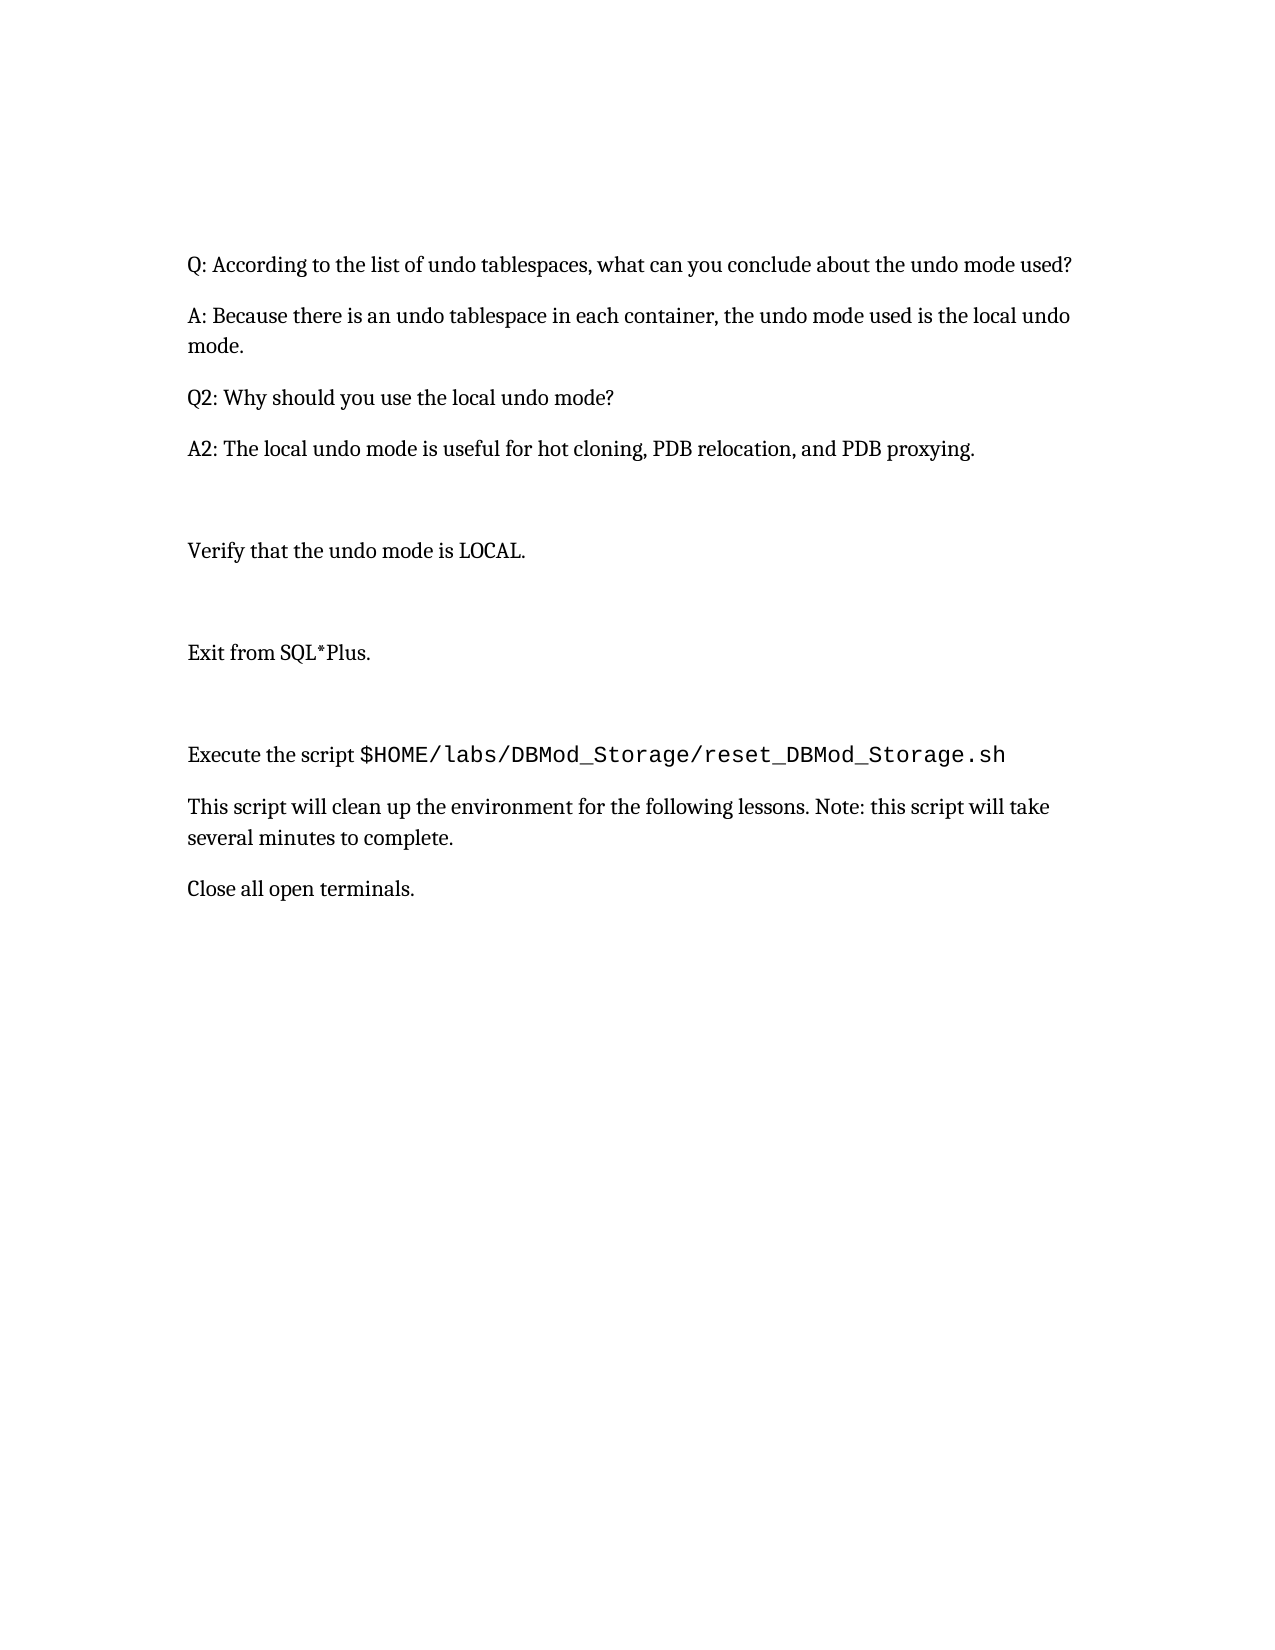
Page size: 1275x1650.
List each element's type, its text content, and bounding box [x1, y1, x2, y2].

text This script will clean up the environment for the following lessons. Note: this script will take several minutes to complete. [187, 794, 1087, 851]
text Exit from SQL*Plus. [187, 639, 1087, 666]
text Q: According to the list of undo tablespaces, what can you conclude about the undo mode used? [187, 252, 1087, 278]
text Execute the script $HOME/labs/DBMod_Storage/reset_DBMod_Storage.sh [187, 742, 1087, 769]
text Verify that the undo mode is LOCAL. [187, 537, 1087, 564]
text A2: The local undo mode is useful for hot cloning, PDB relocation, and PDB proxying. [187, 435, 1087, 462]
text A: Because there is an undo tablespace in each container, the undo mode used is the local undo mode. [187, 303, 1087, 360]
text Q2: Why should you use the local undo mode? [187, 384, 1087, 411]
text Close all open terminals. [187, 875, 1087, 902]
